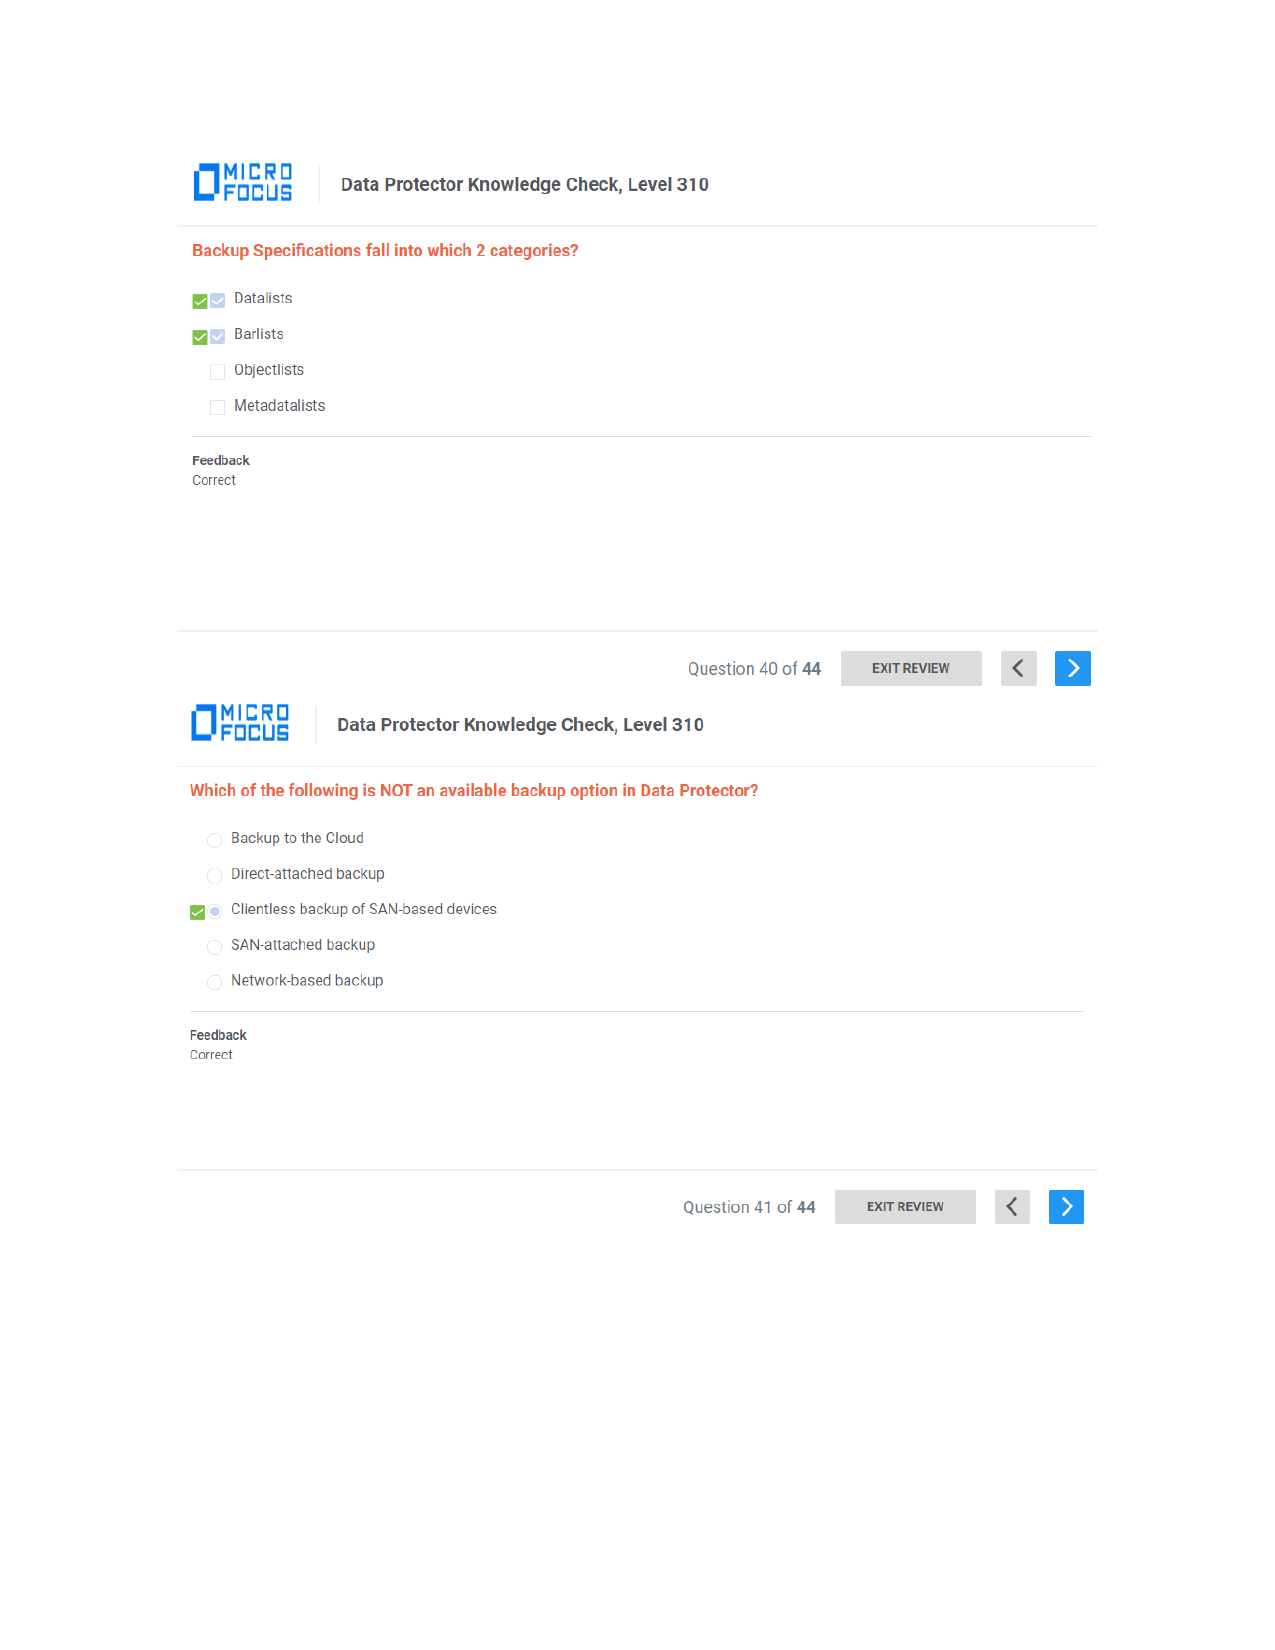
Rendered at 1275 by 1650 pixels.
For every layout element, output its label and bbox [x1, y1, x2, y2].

picture [177, 147, 1098, 692]
picture [177, 693, 1098, 1234]
